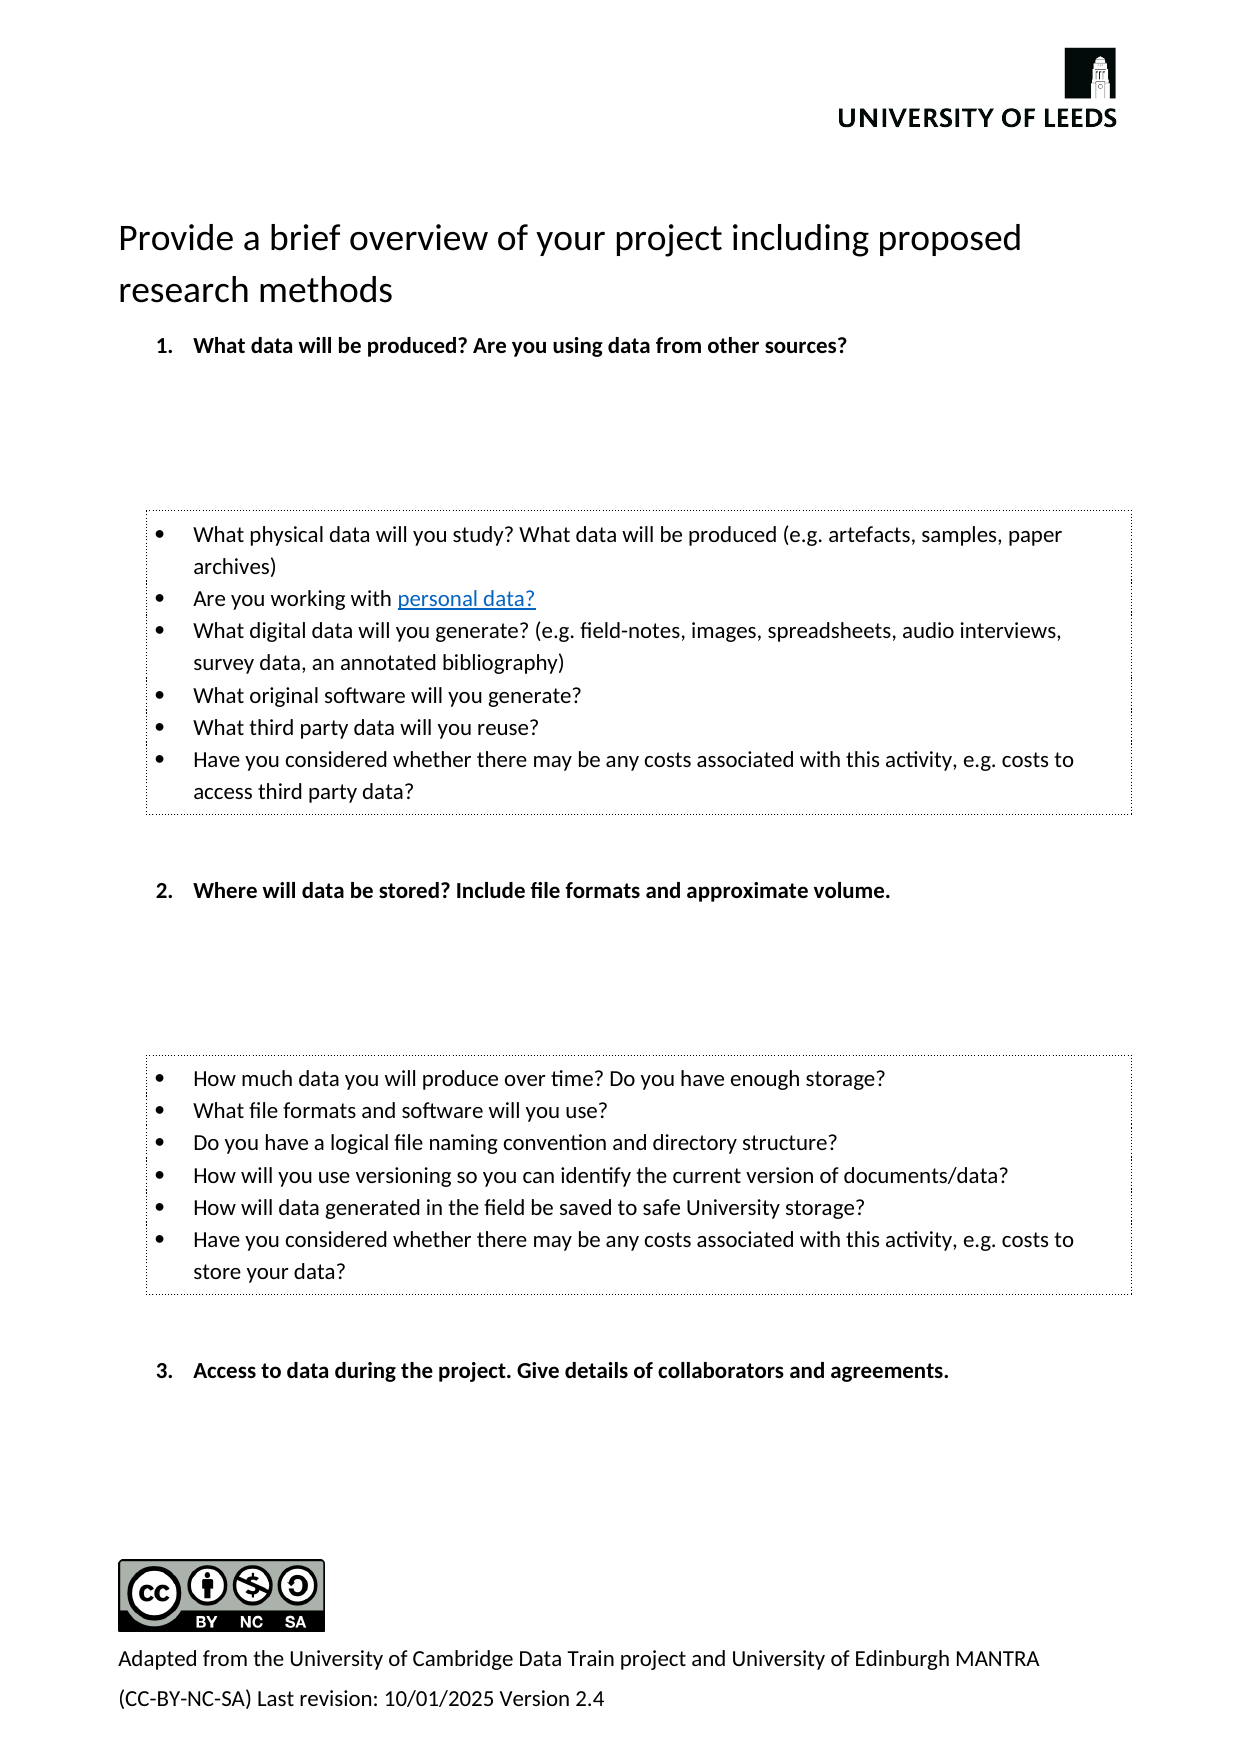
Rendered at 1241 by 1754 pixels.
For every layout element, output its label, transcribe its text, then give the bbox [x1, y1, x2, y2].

list What original software will you generate? [146, 671, 1132, 703]
list What file formats and software will you use? [146, 1087, 1132, 1119]
list Access to data during the project. Give details of collaborators and agreements. [156, 1356, 1122, 1384]
subtitle Provide a brief overview of your project including proposed research methods [118, 214, 1122, 312]
list How much data you will produce over time? Do you have enough storage? [146, 1055, 1132, 1087]
list Do you have a logical file naming convention and directory structure? [146, 1119, 1132, 1151]
list How will you use versioning so you can identify the current version of documents/data? [146, 1151, 1132, 1183]
list Have you considered whether there may be any costs associated with this activity, e.g. costs to access third party data? [146, 736, 1132, 815]
list Are you working with personal data? [146, 575, 1132, 607]
list How will data generated in the field be saved to safe University storage? [146, 1183, 1132, 1216]
list Where will data be stored? Include file formats and approximate volume. [156, 876, 1122, 904]
picture [118, 1559, 325, 1632]
list What third party data will you reuse? [146, 703, 1132, 736]
list What physical data will you study? What data will be produced (e.g. artefacts, samples, paper archives) [146, 510, 1132, 575]
list What digital data will you generate? (e.g. field-notes, images, spreadsheets, audio interviews, survey data, an annotated bibliography) [146, 607, 1132, 671]
picture [831, 42, 1123, 136]
list What data will be produced? Are you using data from other sources? [156, 332, 1122, 360]
list Have you considered whether there may be any costs associated with this activity, e.g. costs to store your data? [146, 1216, 1132, 1295]
